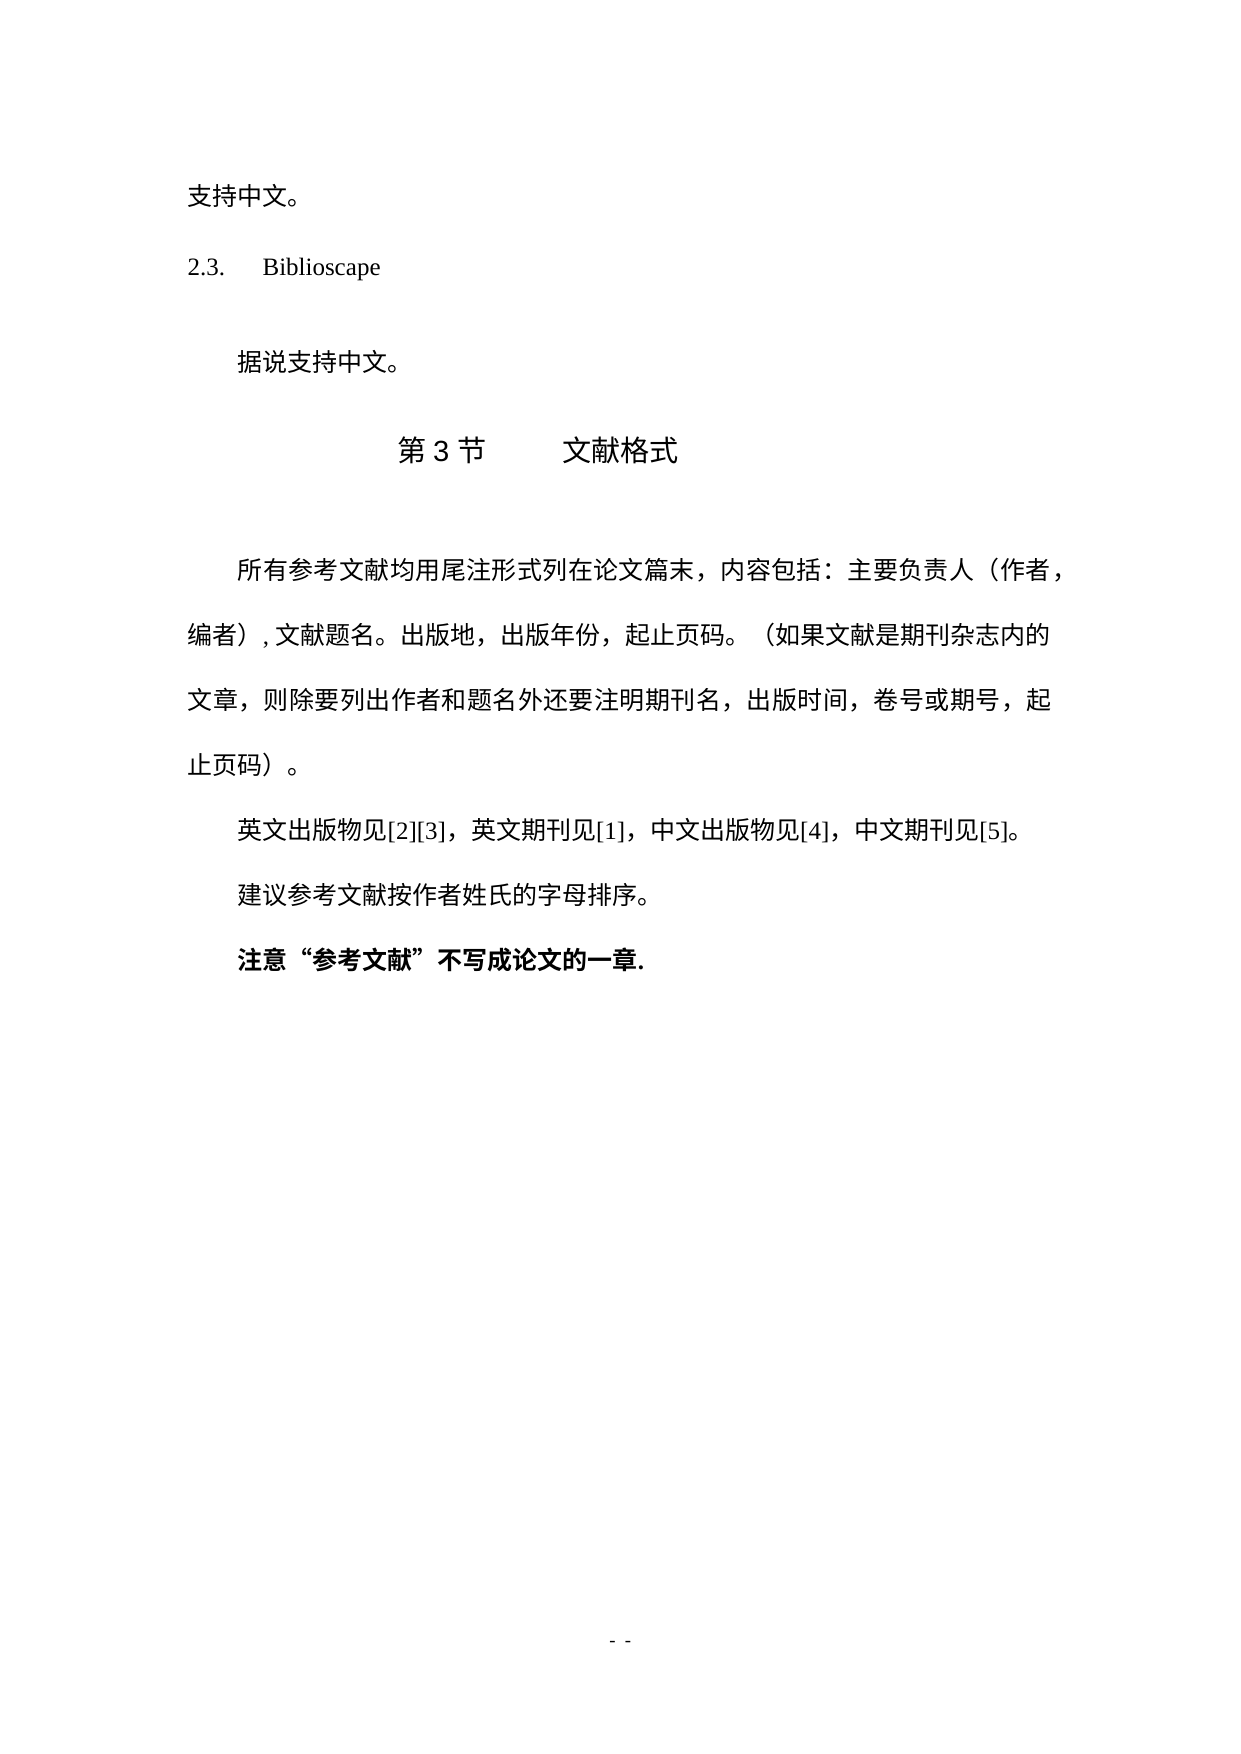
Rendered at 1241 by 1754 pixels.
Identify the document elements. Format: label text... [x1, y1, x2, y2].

text 建议参考文献按作者姓氏的字母排序。 [187, 861, 1053, 926]
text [187, 162, 1053, 227]
subtitle Biblioscape [187, 251, 1053, 283]
subtitle 文献格式 [37, 416, 1053, 481]
text 英文出版物见[2][3]，英文期刊见[1]，中文出版物见[4]，中文期刊见[5]。 [187, 796, 1053, 861]
text 注意“参考文献”不写成论文的一章. [187, 926, 1053, 991]
text 据说支持中文。 [187, 328, 1053, 393]
text 所有参考文献均用尾注形式列在论文篇末，内容包括：主要负责人（作者，编者）, 文献题名。出版地，出版年份，起止页码。（如果文献是期刊杂志内的文章，则除要列出作者和题名外还要注明期刊名，出版时间，卷号或期号，起止页码）。 [187, 536, 1053, 796]
